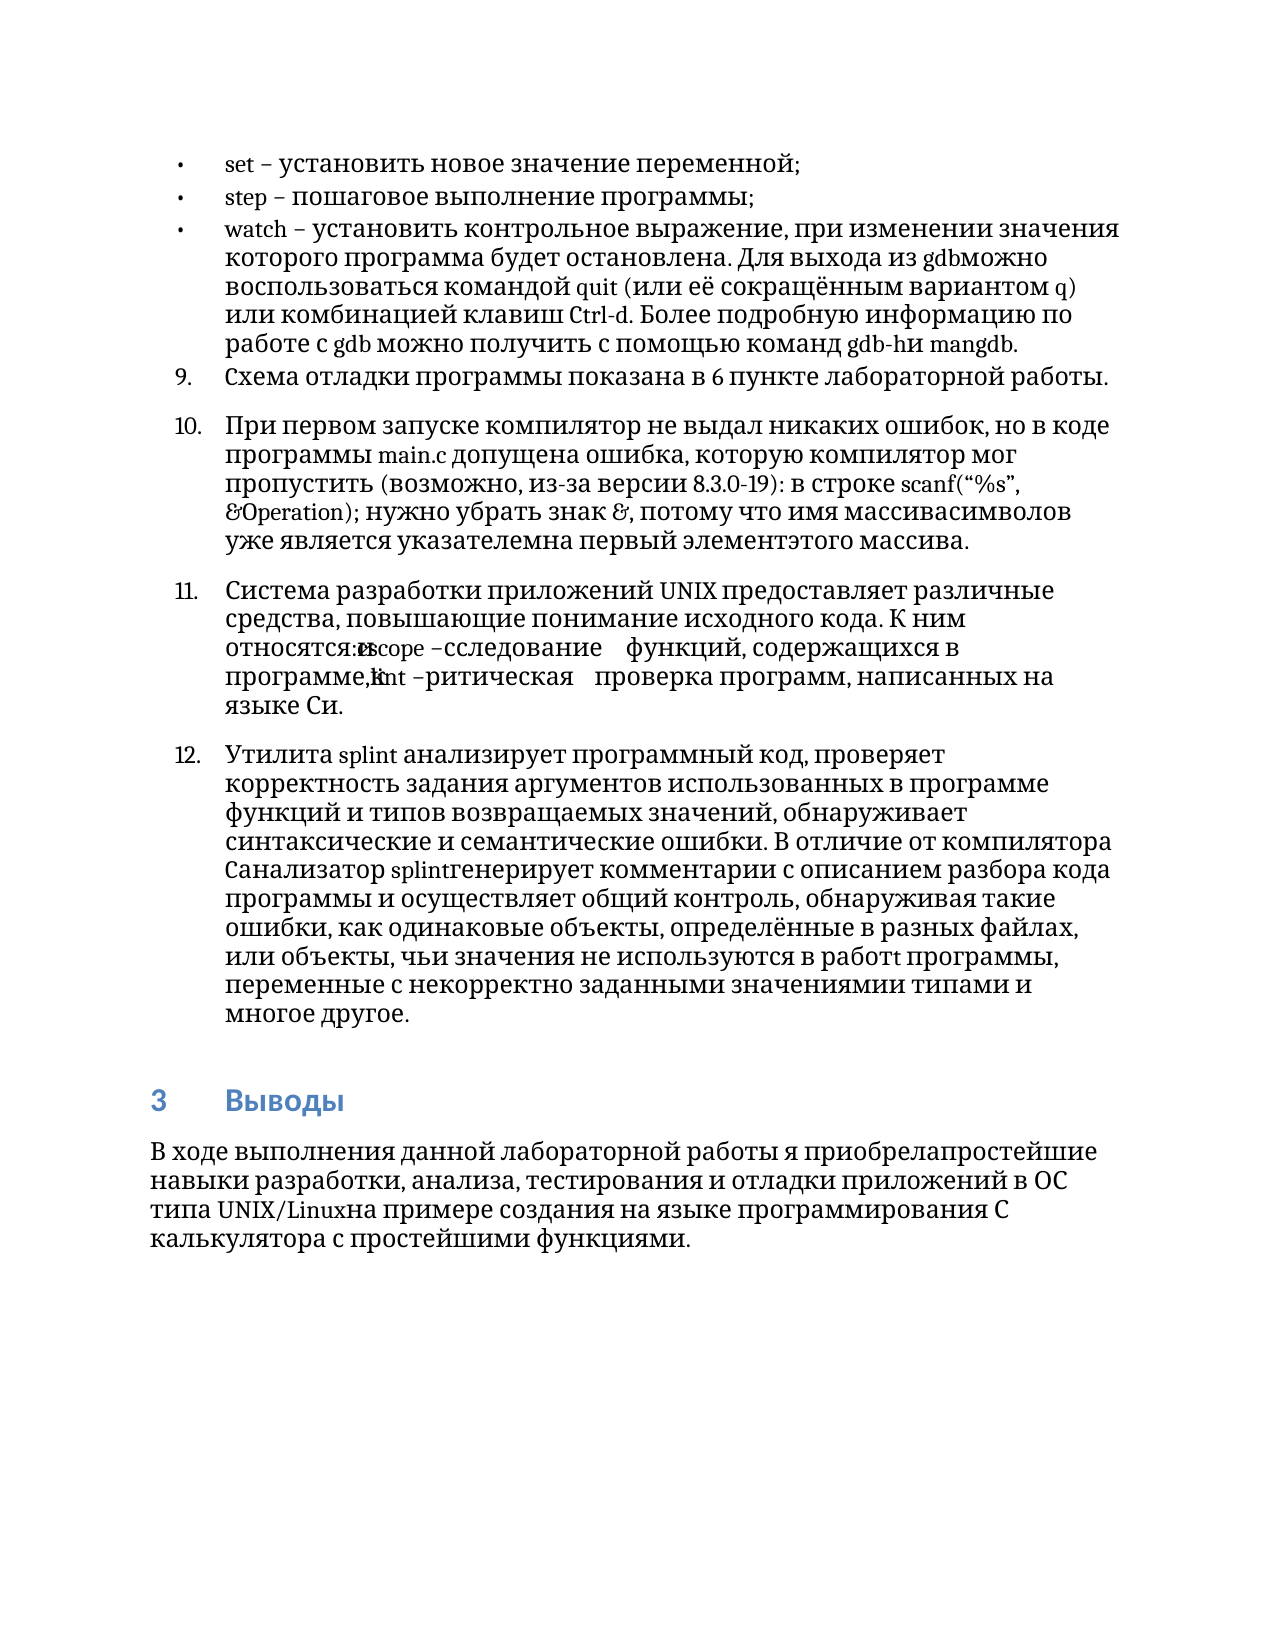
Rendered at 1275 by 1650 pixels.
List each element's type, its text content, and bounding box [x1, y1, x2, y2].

list При первом запуске компилятор не выдал никаких ошибок, но в коде программы main.c допущена ошибка, которую компилятор мог пропустить (возможно, из-за версии 8.3.0-19): в строке scanf(“%s”, &Operation); нужно убрать знак &, потому что имя массивасимволов уже является указателемна первый элементэтого массива. [175, 412, 1125, 556]
list step − пошаговое выполнение программы; [175, 182, 1125, 211]
subtitle 3 Выводы [150, 1079, 1125, 1119]
list set − установить новое значение переменной; [175, 150, 1125, 179]
text В ходе выполнения данной лабораторной работы я приобрелапростейшие навыки разработки, анализа, тестирования и отладки приложений в ОС типа UNIX/Linuxна примере создания на языке программирования С калькулятора с простейшими функциями. [150, 1138, 1125, 1253]
list Система разработки приложений UNIX предоставляет различные средства, повышающие понимание исходного кода. К ним относятся:cscope −исследование функций, содержащихся в программе,lint −критическая проверка программ, написанных на языке Си. [175, 577, 1125, 720]
list Cхема отладки программы показана в 6 пункте лабораторной работы. [175, 362, 1125, 391]
list watch − установить контрольное выражение, при изменении значения которого программа будет остановлена. Для выхода из gdbможно воспользоваться командой quit (или её сокращённым вариантом q) или комбинацией клавиш Ctrl-d. Более подробную информацию по работе с gdb можно получить с помощью команд gdb-hи mangdb. [175, 215, 1125, 359]
list Утилита splint анализирует программный код, проверяет корректность задания аргументов использованных в программе функций и типов возвращаемых значений, обнаруживает синтаксические и семантические ошибки. В отличие от компилятора Cанализатор splintгенерирует комментарии с описанием разбора кода программы и осуществляет общий контроль, обнаруживая такие ошибки, как одинаковые объекты, определённые в разных файлах, или объекты, чьи значения не используются в работt программы, переменные с некорректно заданными значениямии типами и многое другое. [175, 741, 1125, 1029]
